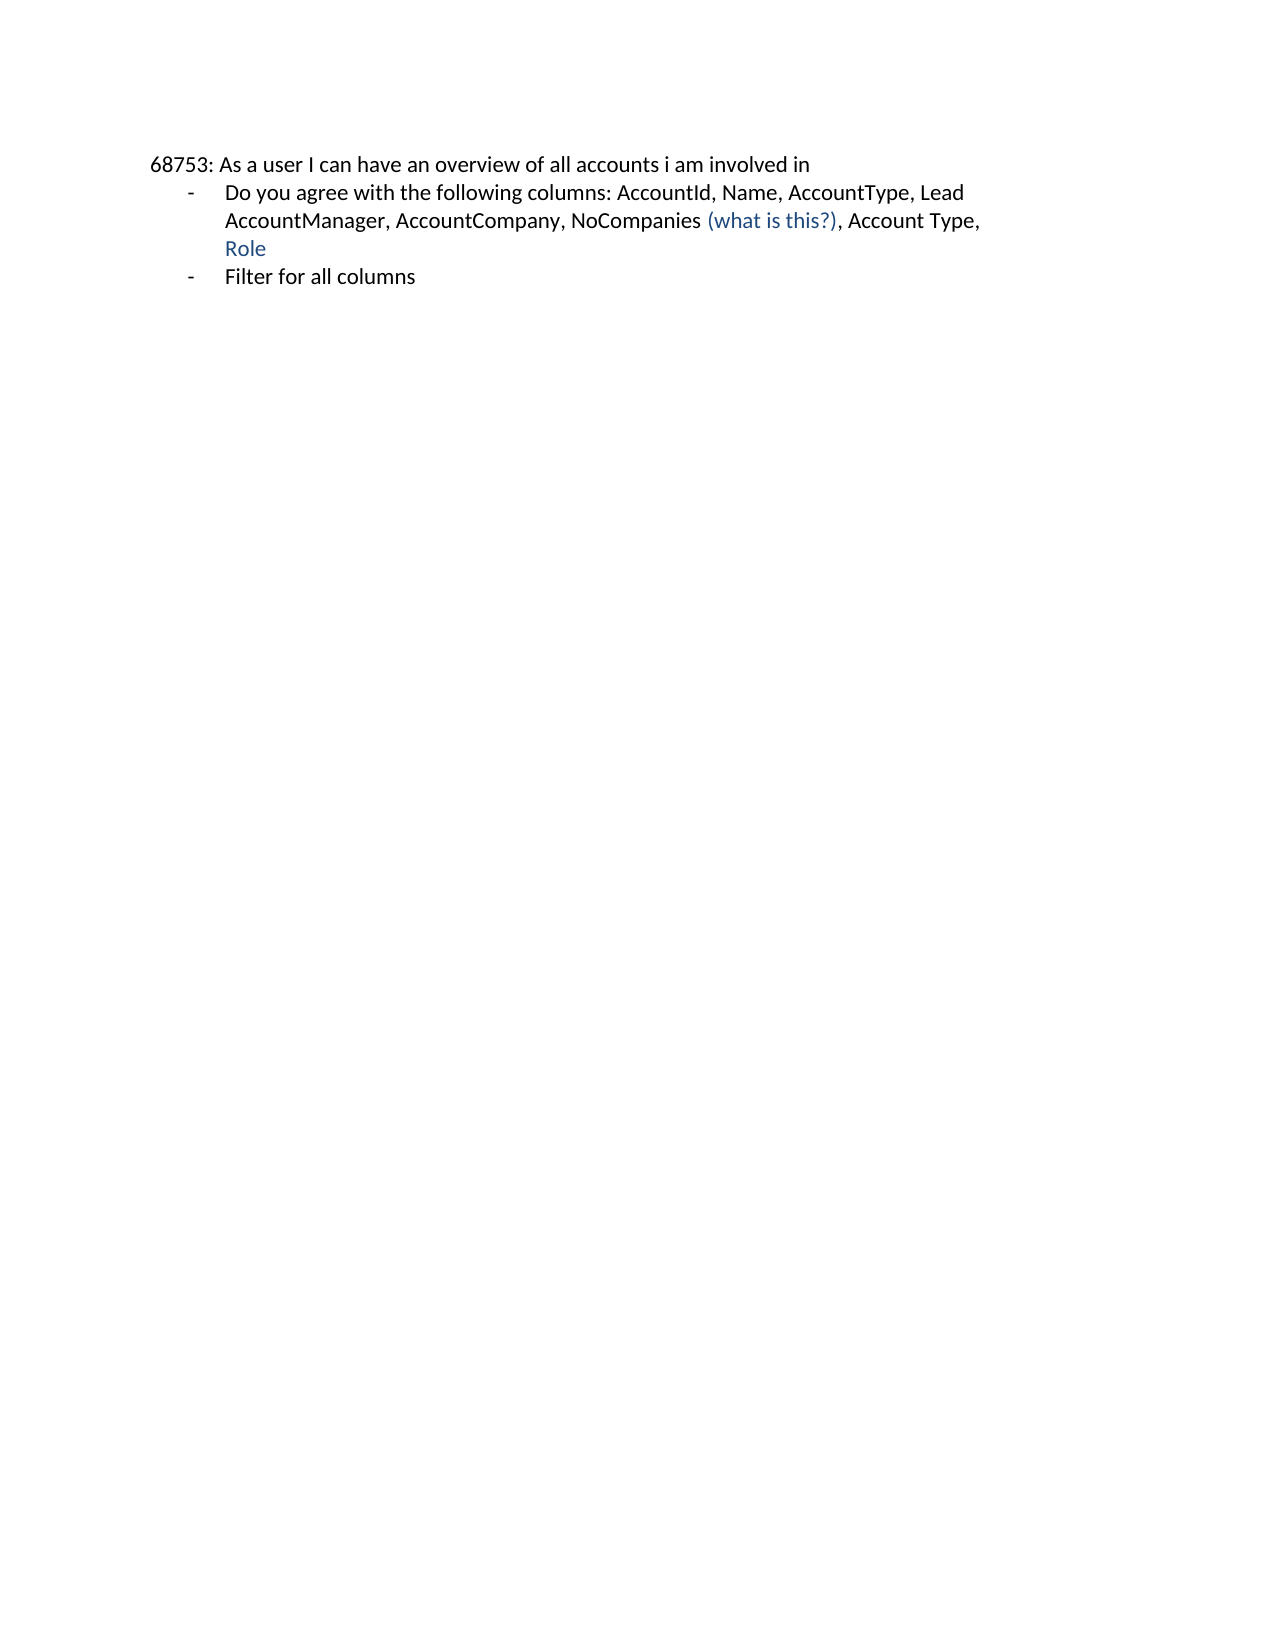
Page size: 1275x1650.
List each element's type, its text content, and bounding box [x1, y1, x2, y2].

list Filter for all columns [187, 262, 1125, 290]
text 68753: As a user I can have an overview of all accounts i am involved in [150, 150, 1125, 178]
list Do you agree with the following columns: AccountId, Name, AccountType, Lead AccountManager, AccountCompany, NoCompanies (what is this?), Account Type, Role [187, 178, 1125, 262]
